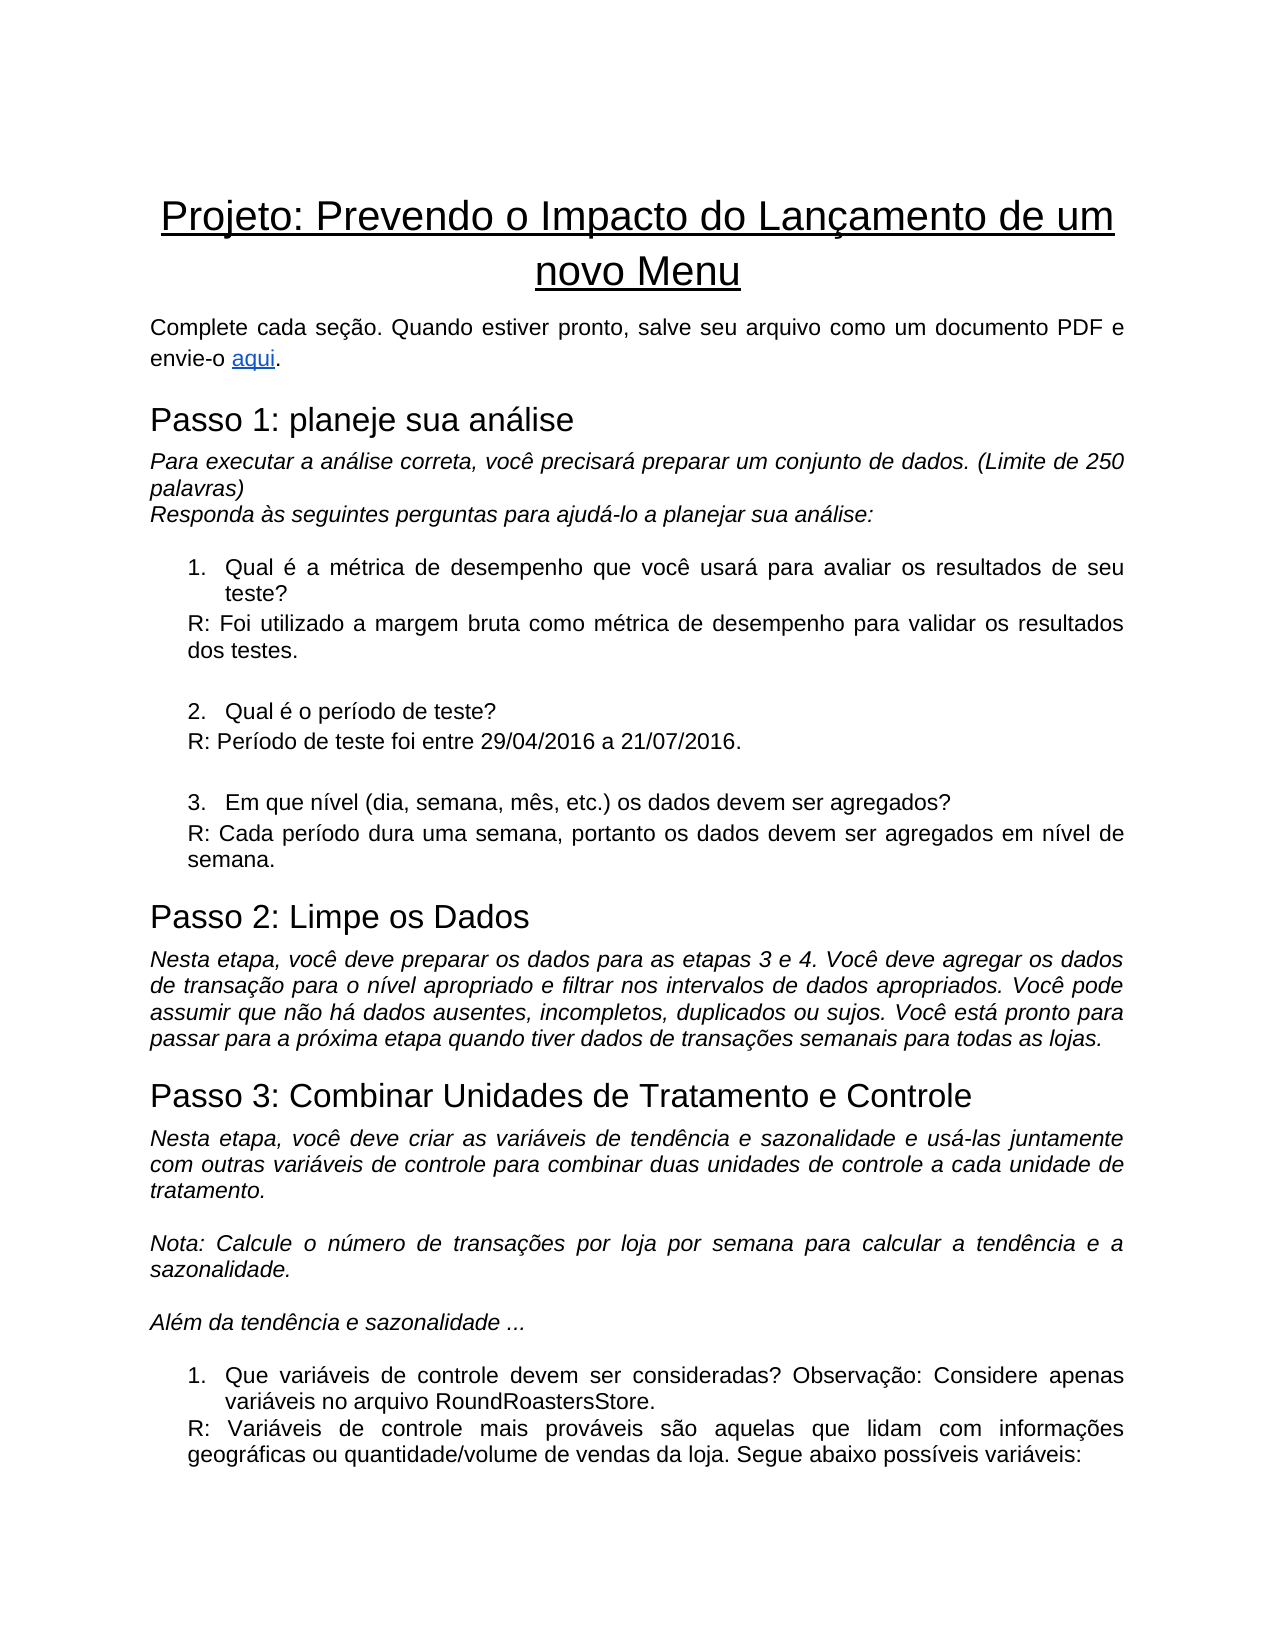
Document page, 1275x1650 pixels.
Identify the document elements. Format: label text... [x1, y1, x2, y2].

text R: Período de teste foi entre 29/04/2016 a 21/07/2016. [187, 728, 1125, 755]
subtitle Projeto: Prevendo o Impacto do Lançamento de um novo Menu [150, 192, 1125, 295]
text R: Foi utilizado a margem bruta como métrica de desempenho para validar os resultados dos testes. [187, 610, 1125, 663]
list Qual é a métrica de desempenho que você usará para avaliar os resultados de seu teste? [187, 553, 1125, 606]
subtitle Passo 2: Limpe os Dados [150, 898, 1125, 936]
list Qual é o período de teste? [187, 698, 1125, 724]
subtitle Passo 1: planeje sua análise [150, 400, 1125, 438]
list Que variáveis de controle devem ser consideradas? Observação: Considere apenas variáveis no arquivo RoundRoastersStore. [187, 1362, 1125, 1414]
text Nesta etapa, você deve preparar os dados para as etapas 3 e 4. Você deve agregar os dados de transação para o nível apropriado e filtrar nos intervalos de dados apropriados. Você pode assumir que não há dados ausentes, incompletos, duplicados ou sujos. Você está pronto para passar para a próxima etapa quando tiver dados de transações semanais para todas as lojas. [150, 946, 1125, 1051]
text Além da tendência e sazonalidade ... [150, 1309, 1125, 1336]
list Em que nível (dia, semana, mês, etc.) os dados devem ser agregados? [187, 789, 1125, 816]
text Nesta etapa, você deve criar as variáveis de tendência e sazonalidade e usá-las juntamente com outras variáveis de controle para combinar duas unidades de controle a cada unidade de tratamento. [150, 1125, 1125, 1204]
text Para executar a análise correta, você precisará preparar um conjunto de dados. (Limite de 250 palavras) [150, 448, 1125, 501]
subtitle Passo 3: Combinar Unidades de Tratamento e Controle [150, 1076, 1125, 1115]
text R: Variáveis de controle mais prováveis são aquelas que lidam com informações geográficas ou quantidade/volume de vendas da loja. Segue abaixo possíveis variáveis: [187, 1414, 1125, 1467]
text Responda às seguintes perguntas para ajudá-lo a planejar sua análise: [150, 501, 1125, 527]
text Complete cada seção. Quando estiver pronto, salve seu arquivo como um documento PDF e envie-o aqui. [150, 314, 1125, 371]
text R: Cada período dura uma semana, portanto os dados devem ser agregados em nível de semana. [187, 820, 1125, 873]
text Nota: Calcule o número de transações por loja por semana para calcular a tendência e a sazonalidade. [150, 1230, 1125, 1283]
